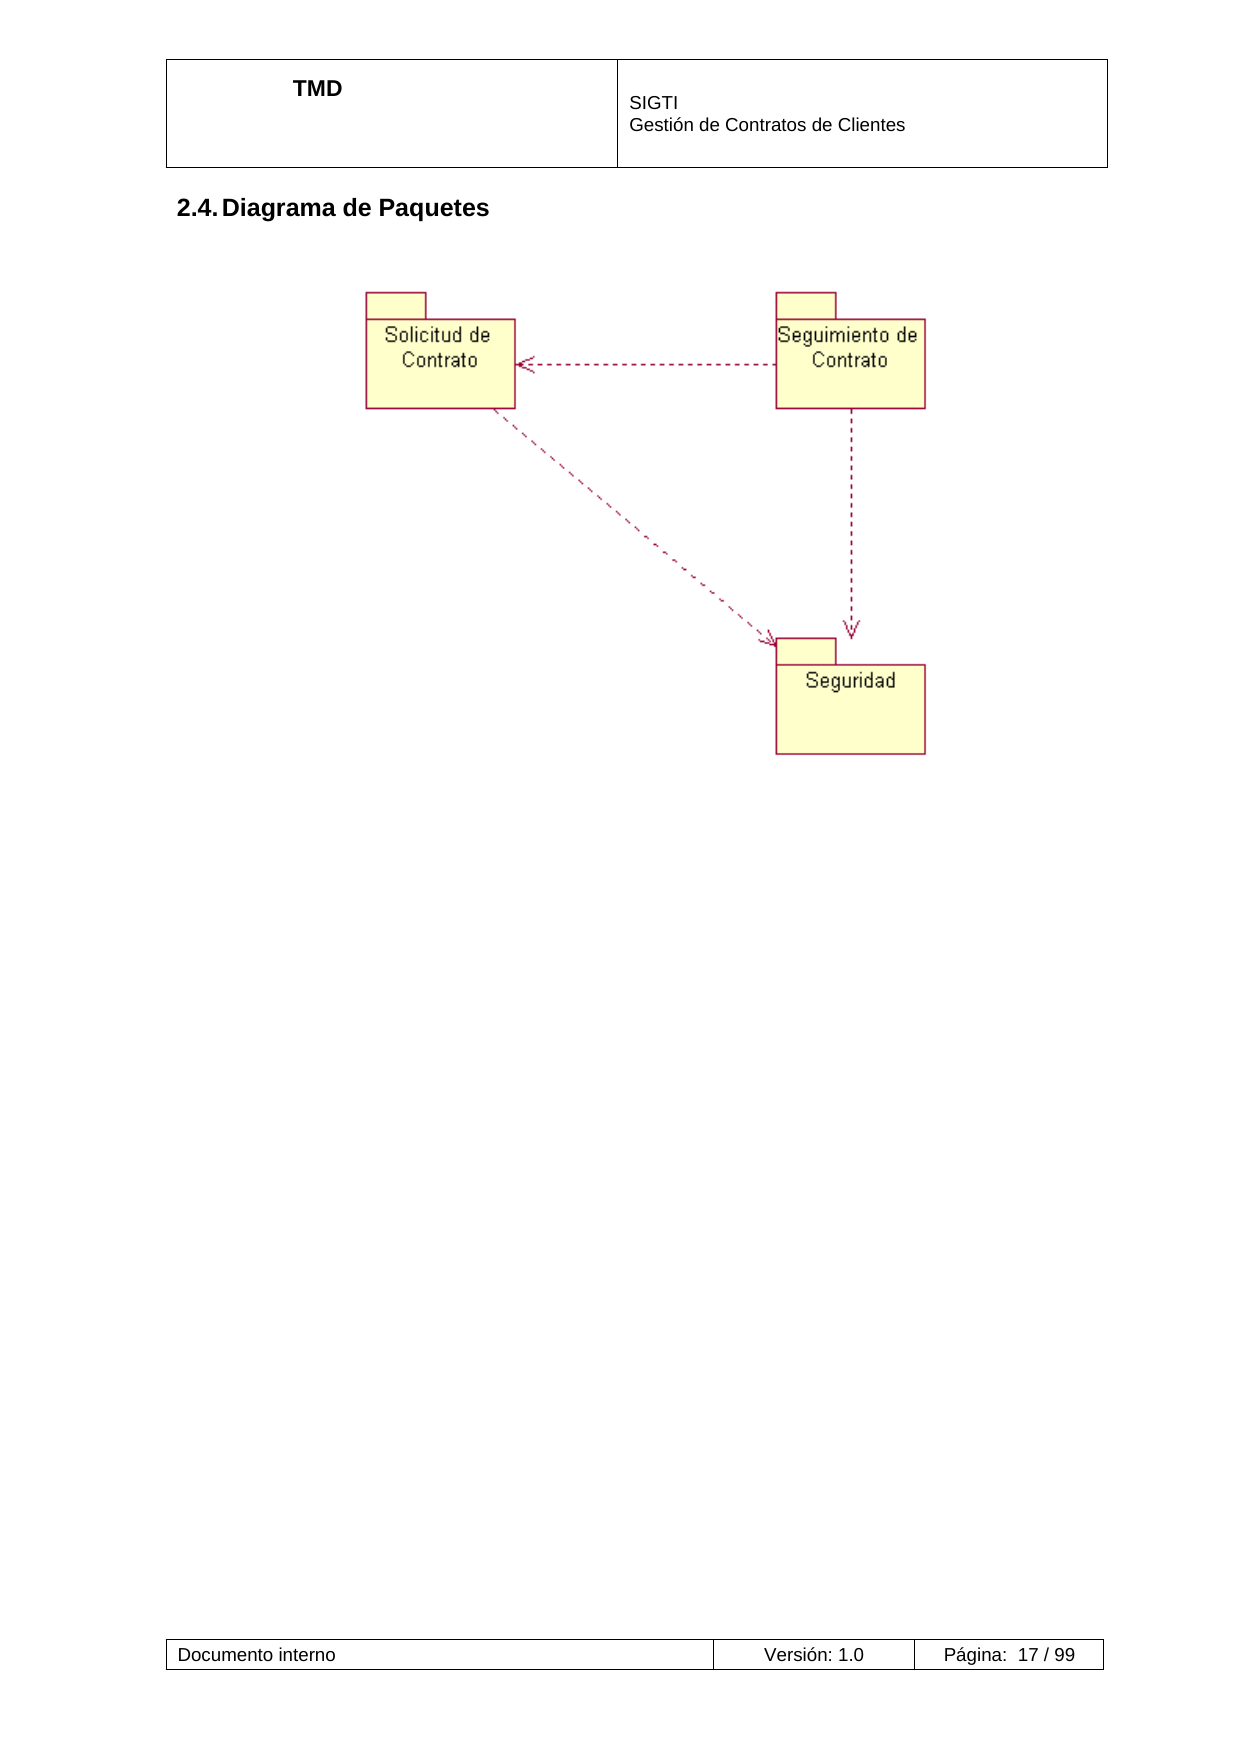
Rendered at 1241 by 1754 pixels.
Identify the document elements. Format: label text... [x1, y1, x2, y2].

picture [322, 250, 984, 802]
subtitle Diagrama de Paquetes [177, 193, 1092, 222]
